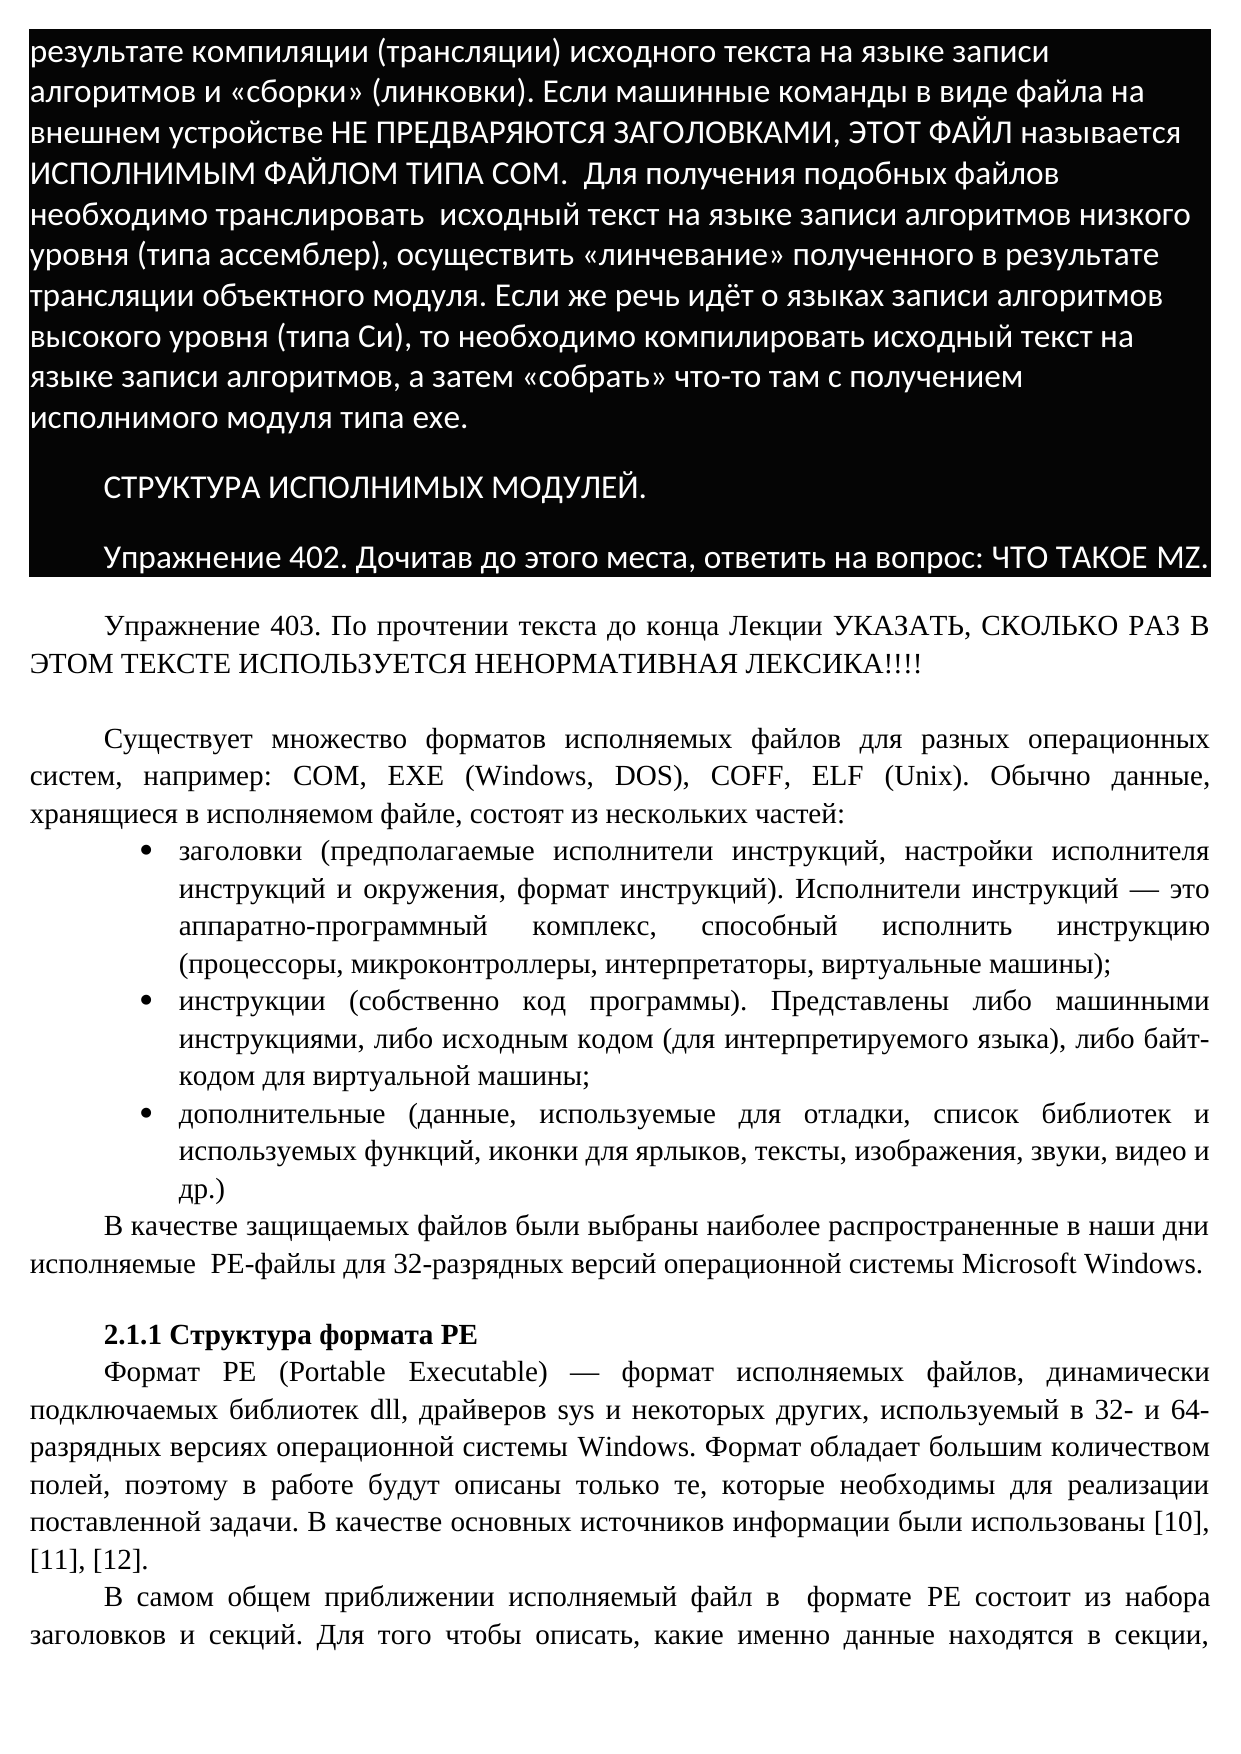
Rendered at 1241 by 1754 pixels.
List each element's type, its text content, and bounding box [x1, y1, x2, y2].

text В качестве защищаемых файлов были выбраны наиболее распространенные в наши дни исполняемые PE-файлы для 32-разрядных версий операционной системы Microsoft Windows. [29, 1206, 1211, 1281]
list инструкции (собственно код программы). Представлены либо машинными инструкциями, либо исходным кодом (для интерпретируемого языка), либо байт-кодом для виртуальной машины; [141, 981, 1211, 1093]
text Формат PE (Portable Executable) — формат исполняемых файлов, динамически подключаемых библиотек dll, драйверов sys и некоторых других, используемый в 32- и 64-разрядных версиях операционной системы Windows. Формат обладает большим количеством полей, поэтому в работе будут описаны только те, которые необходимы для реализации поставленной задачи. В качестве основных источников информации были использованы [10], [11], [12]. [29, 1352, 1211, 1577]
text Упражнение 402. Дочитав до этого места, ответить на вопрос: ЧТО ТАКОЕ MZ. [29, 536, 1211, 577]
text Существует множество форматов исполняемых файлов для разных операционных систем, например: COM, EXE (Windows, DOS), COFF, ELF (Unix). Обычно данные, хранящиеся в исполняемом файле, состоят из нескольких частей: [29, 718, 1211, 831]
text 2.1.1 Структура формата PE [29, 1314, 1211, 1352]
text СТРУКТУРА ИСПОЛНИМЫХ МОДУЛЕЙ. [29, 466, 1211, 507]
list заголовки (предполагаемые исполнители инструкций, настройки исполнителя инструкций и окружения, формат инструкций). Исполнители инструкций — это аппаратно-программный комплекс, способный исполнить инструкцию (процессоры, микроконтроллеры, интерпретаторы, виртуальные машины); [141, 831, 1211, 981]
text Упражнение 403. По прочтении текста до конца Лекции УКАЗАТЬ, СКОЛЬКО РАЗ В ЭТОМ ТЕКСТЕ ИСПОЛЬЗУЕТСЯ НЕНОРМАТИВНАЯ ЛЕКСИКА!!!! [29, 606, 1211, 681]
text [29, 1577, 1211, 1652]
list дополнительные (данные, используемые для отладки, список библиотек и используемых функций, иконки для ярлыков, тексты, изображения, звуки, видео и др.) [141, 1093, 1211, 1206]
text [29, 29, 1211, 437]
